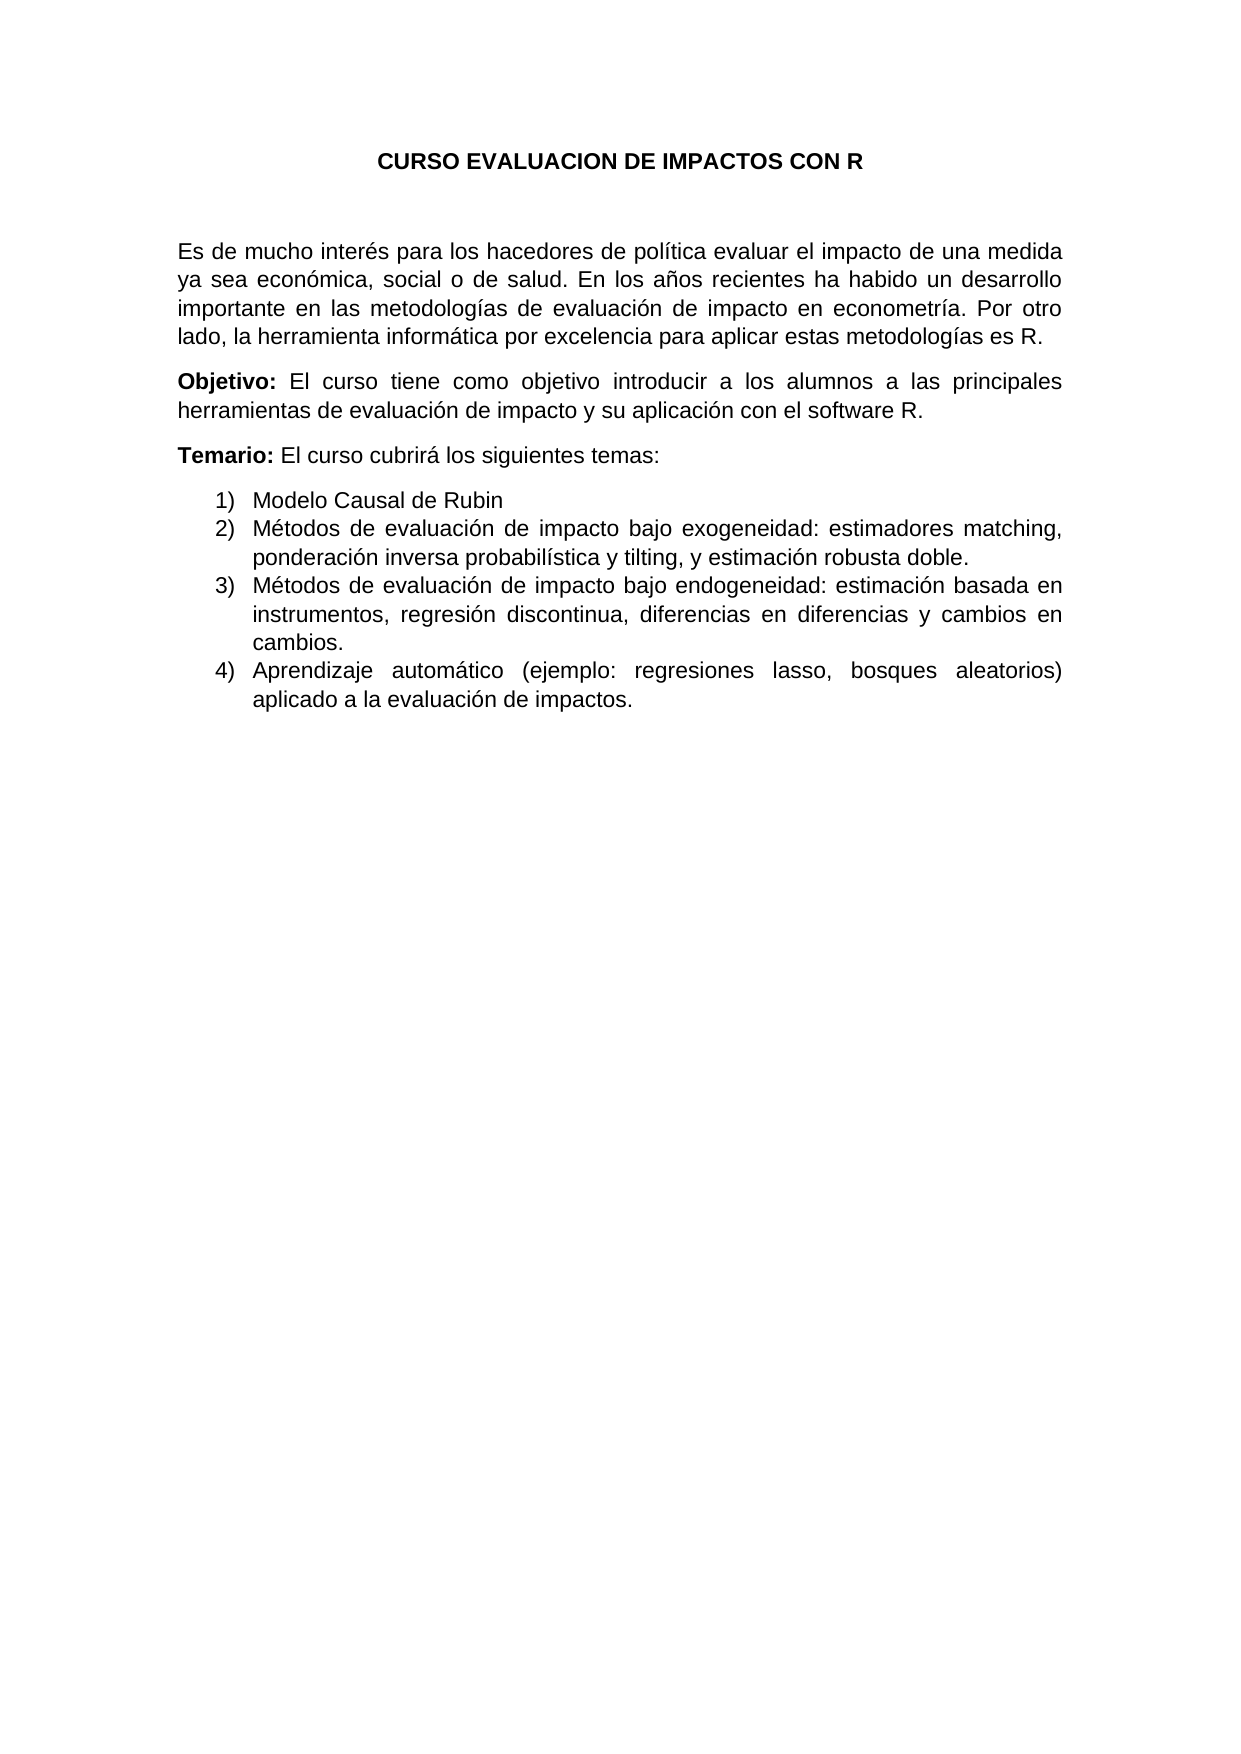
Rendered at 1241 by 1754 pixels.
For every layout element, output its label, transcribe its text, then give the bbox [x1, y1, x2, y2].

text Es de mucho interés para los hacedores de política evaluar el impacto de una medida ya sea económica, social o de salud. En los años recientes ha habido un desarrollo importante en las metodologías de evaluación de impacto en econometría. Por otro lado, la herramienta informática por excelencia para aplicar estas metodologías es R. [177, 238, 1063, 349]
text Temario: El curso cubrirá los siguientes temas: [177, 442, 1063, 468]
text CURSO EVALUACION DE IMPACTOS CON R [177, 148, 1063, 174]
list Métodos de evaluación de impacto bajo endogeneidad: estimación basada en instrumentos, regresión discontinua, diferencias en diferencias y cambios en cambios. [215, 572, 1063, 655]
list Aprendizaje automático (ejemplo: regresiones lasso, bosques aleatorios) aplicado a la evaluación de impactos. [215, 657, 1063, 712]
text Objetivo: El curso tiene como objetivo introducir a los alumnos a las principales herramientas de evaluación de impacto y su aplicación con el software R. [177, 368, 1063, 423]
list Métodos de evaluación de impacto bajo exogeneidad: estimadores matching, ponderación inversa probabilística y tilting, y estimación robusta doble. [215, 515, 1063, 570]
list Modelo Causal de Rubin [215, 487, 1063, 513]
